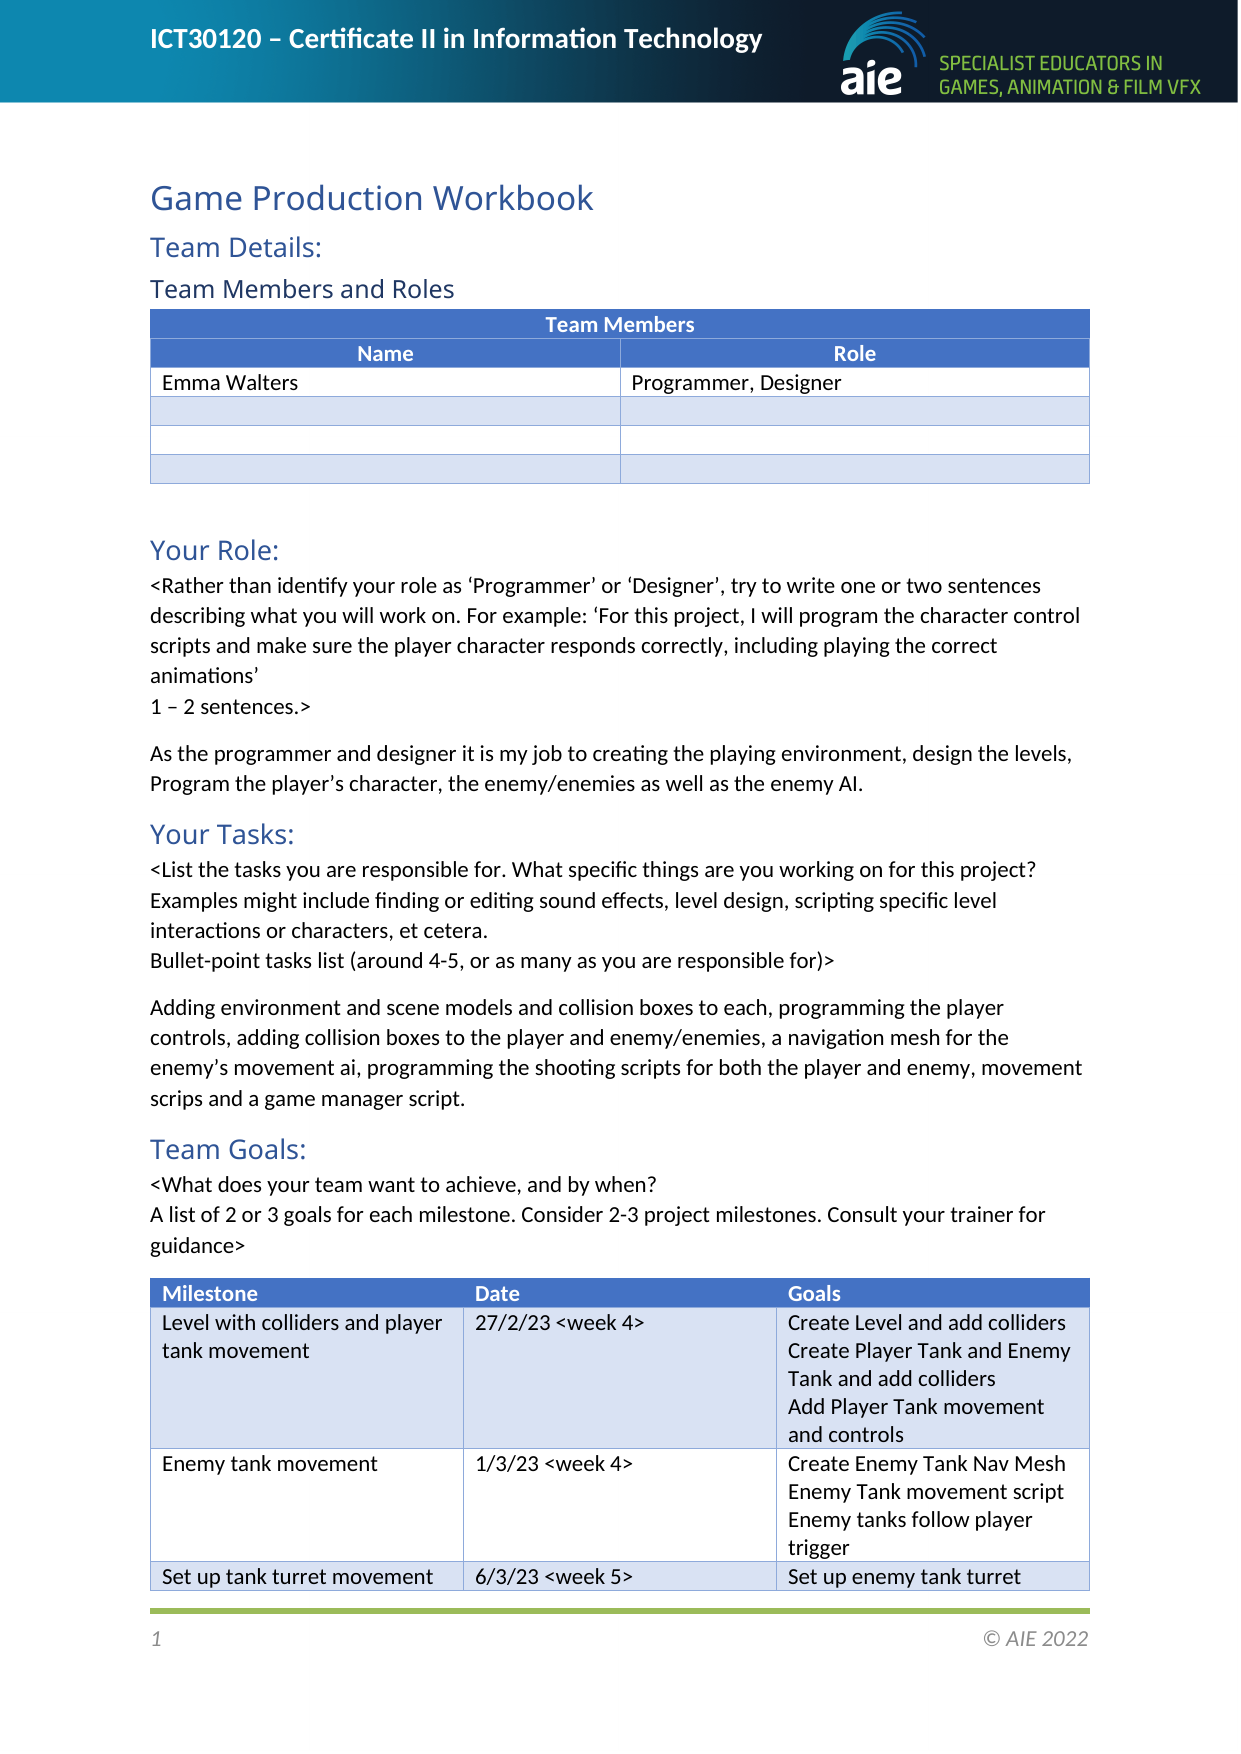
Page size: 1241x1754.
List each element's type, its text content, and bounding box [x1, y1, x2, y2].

table_cell [621, 426, 1089, 454]
table_cell Create Level and add colliders Create Player Tank and Enemy Tank and add colliders Add Player Tank movement and controls [777, 1308, 1089, 1448]
table_header Goals [777, 1279, 1089, 1307]
table_header Milestone [151, 1279, 463, 1307]
text <What does your team want to achieve, and by when? A list of 2 or 3 goals for each milestone. Consider 2-3 project milestones. Consult your trainer for guidance> [150, 1170, 1090, 1259]
table_cell 27/2/23 <week 4> [464, 1308, 776, 1448]
table_cell Name [151, 339, 620, 367]
table_cell Emma Walters [151, 368, 620, 396]
table_header Team Members [151, 310, 1089, 338]
table_cell 6/3/23 <week 5> [464, 1562, 776, 1590]
picture [0, 0, 1238, 1751]
table_cell [151, 455, 620, 483]
table_cell [151, 397, 620, 425]
table_cell Enemy tank movement [151, 1449, 463, 1561]
text Adding environment and scene models and collision boxes to each, programming the player controls, adding collision boxes to the player and enemy/enemies, a navigation mesh for the enemy’s movement ai, programming the shooting scripts for both the player and enemy, movement scrips and a game manager script. [150, 993, 1090, 1112]
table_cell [151, 1562, 463, 1590]
subtitle Game Production Workbook [150, 175, 1090, 220]
table_cell [151, 426, 620, 454]
subtitle Your Tasks: [150, 816, 1090, 853]
table_cell [621, 397, 1089, 425]
text <Rather than identify your role as ‘Programmer’ or ‘Designer’, try to write one or two sentences describing what you will work on. For example: ‘For this project, I will program the character control scripts and make sure the player character responds correctly, including playing the correct animations’ 1 – 2 sentences.> [150, 571, 1090, 720]
table_cell [621, 455, 1089, 483]
table_cell Role [621, 339, 1089, 367]
table_cell Programmer, Designer [621, 368, 1089, 396]
table_cell 1/3/23 <week 4> [464, 1449, 776, 1561]
table_cell Create Enemy Tank Nav Mesh Enemy Tank movement script Enemy tanks follow player trigger [777, 1449, 1089, 1561]
subtitle Team Goals: [150, 1131, 1090, 1167]
table_header Date [464, 1279, 776, 1307]
table_cell Level with colliders and player tank movement [151, 1308, 463, 1448]
subtitle Team Details: [150, 228, 1090, 265]
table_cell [777, 1562, 1089, 1590]
text <List the tasks you are responsible for. What specific things are you working on for this project? Examples might include finding or editing sound effects, level design, scripting specific level interactions or characters, et cetera. Bullet-point tasks list (around 4-5, or as many as you are responsible for)> [150, 856, 1090, 974]
text As the programmer and designer it is my job to creating the playing environment, design the levels, Program the player’s character, the enemy/enemies as well as the enemy AI. [150, 739, 1090, 797]
subtitle Your Role: [150, 531, 1090, 568]
subtitle Team Members and Roles [150, 272, 1090, 306]
